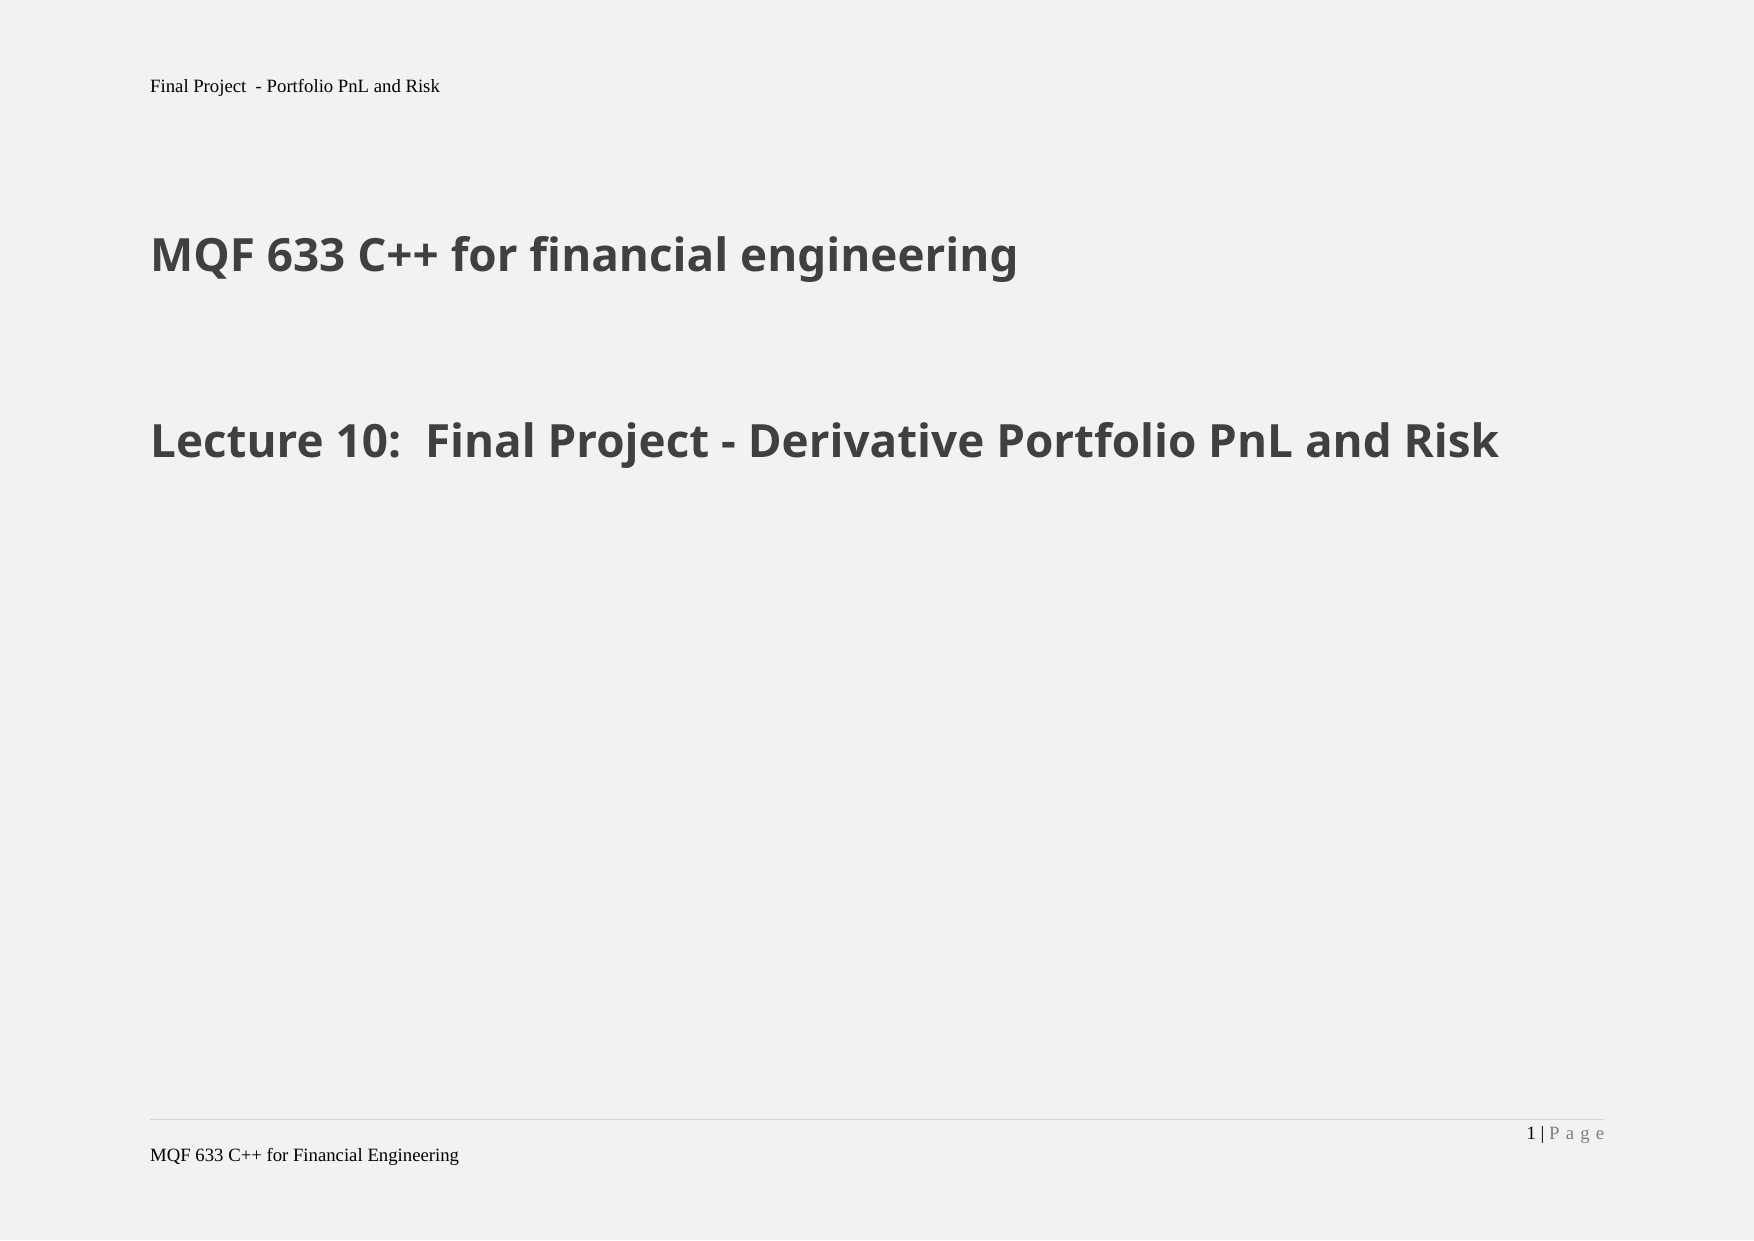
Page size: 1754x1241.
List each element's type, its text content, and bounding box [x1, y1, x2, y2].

subtitle MQF 633 C++ for financial engineering [150, 223, 1604, 285]
subtitle Lecture 10: Final Project - Derivative Portfolio PnL and Risk [150, 409, 1604, 471]
